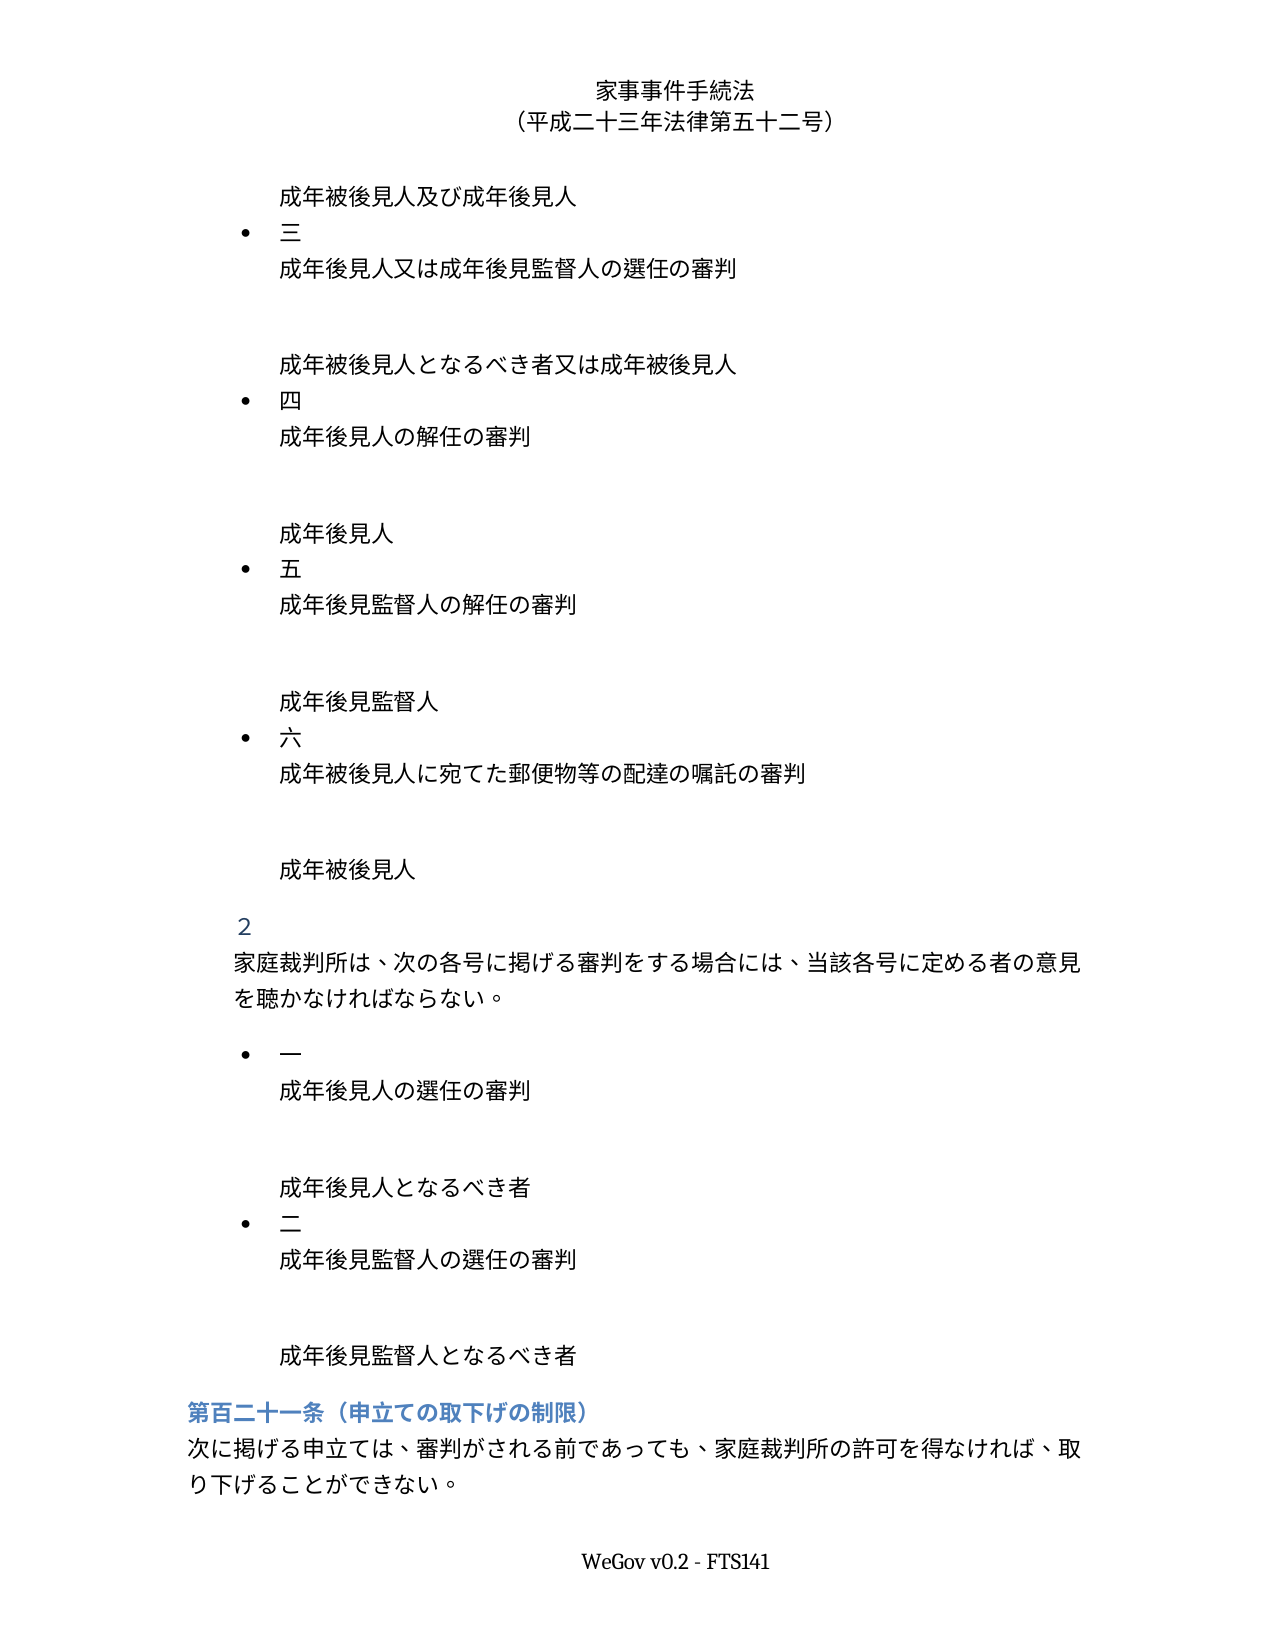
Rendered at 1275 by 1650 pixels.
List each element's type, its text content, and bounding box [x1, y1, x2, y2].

list 一 成年後見人の選任の審判 成年後見人となるべき者 [242, 1039, 1087, 1203]
list 五 成年後見監督人の解任の審判 成年後見監督人 [242, 553, 1087, 717]
text 次に掲げる申立ては、審判がされる前であっても、家庭裁判所の許可を得なければ、取り下げることができない。 [187, 1433, 1087, 1500]
list 六 成年被後見人に宛てた郵便物等の配達の嘱託の審判 成年被後見人 [242, 722, 1087, 885]
subtitle 第百二十一条（申立ての取下げの制限） [187, 1397, 1087, 1428]
list 二 成年後見監督人の選任の審判 成年後見監督人となるべき者 [242, 1208, 1087, 1371]
list 二 後見開始の審判の取消しの審判（民法第十条の規定による場合に限る。） 成年被後見人及び成年後見人 [242, 150, 1087, 212]
text 家庭裁判所は、次の各号に掲げる審判をする場合には、当該各号に定める者の意見を聴かなければならない。 [233, 947, 1087, 1014]
list 四 成年後見人の解任の審判 成年後見人 [242, 385, 1087, 549]
subtitle ２ [233, 911, 1087, 942]
list 三 成年後見人又は成年後見監督人の選任の審判 成年被後見人となるべき者又は成年被後見人 [242, 217, 1087, 381]
